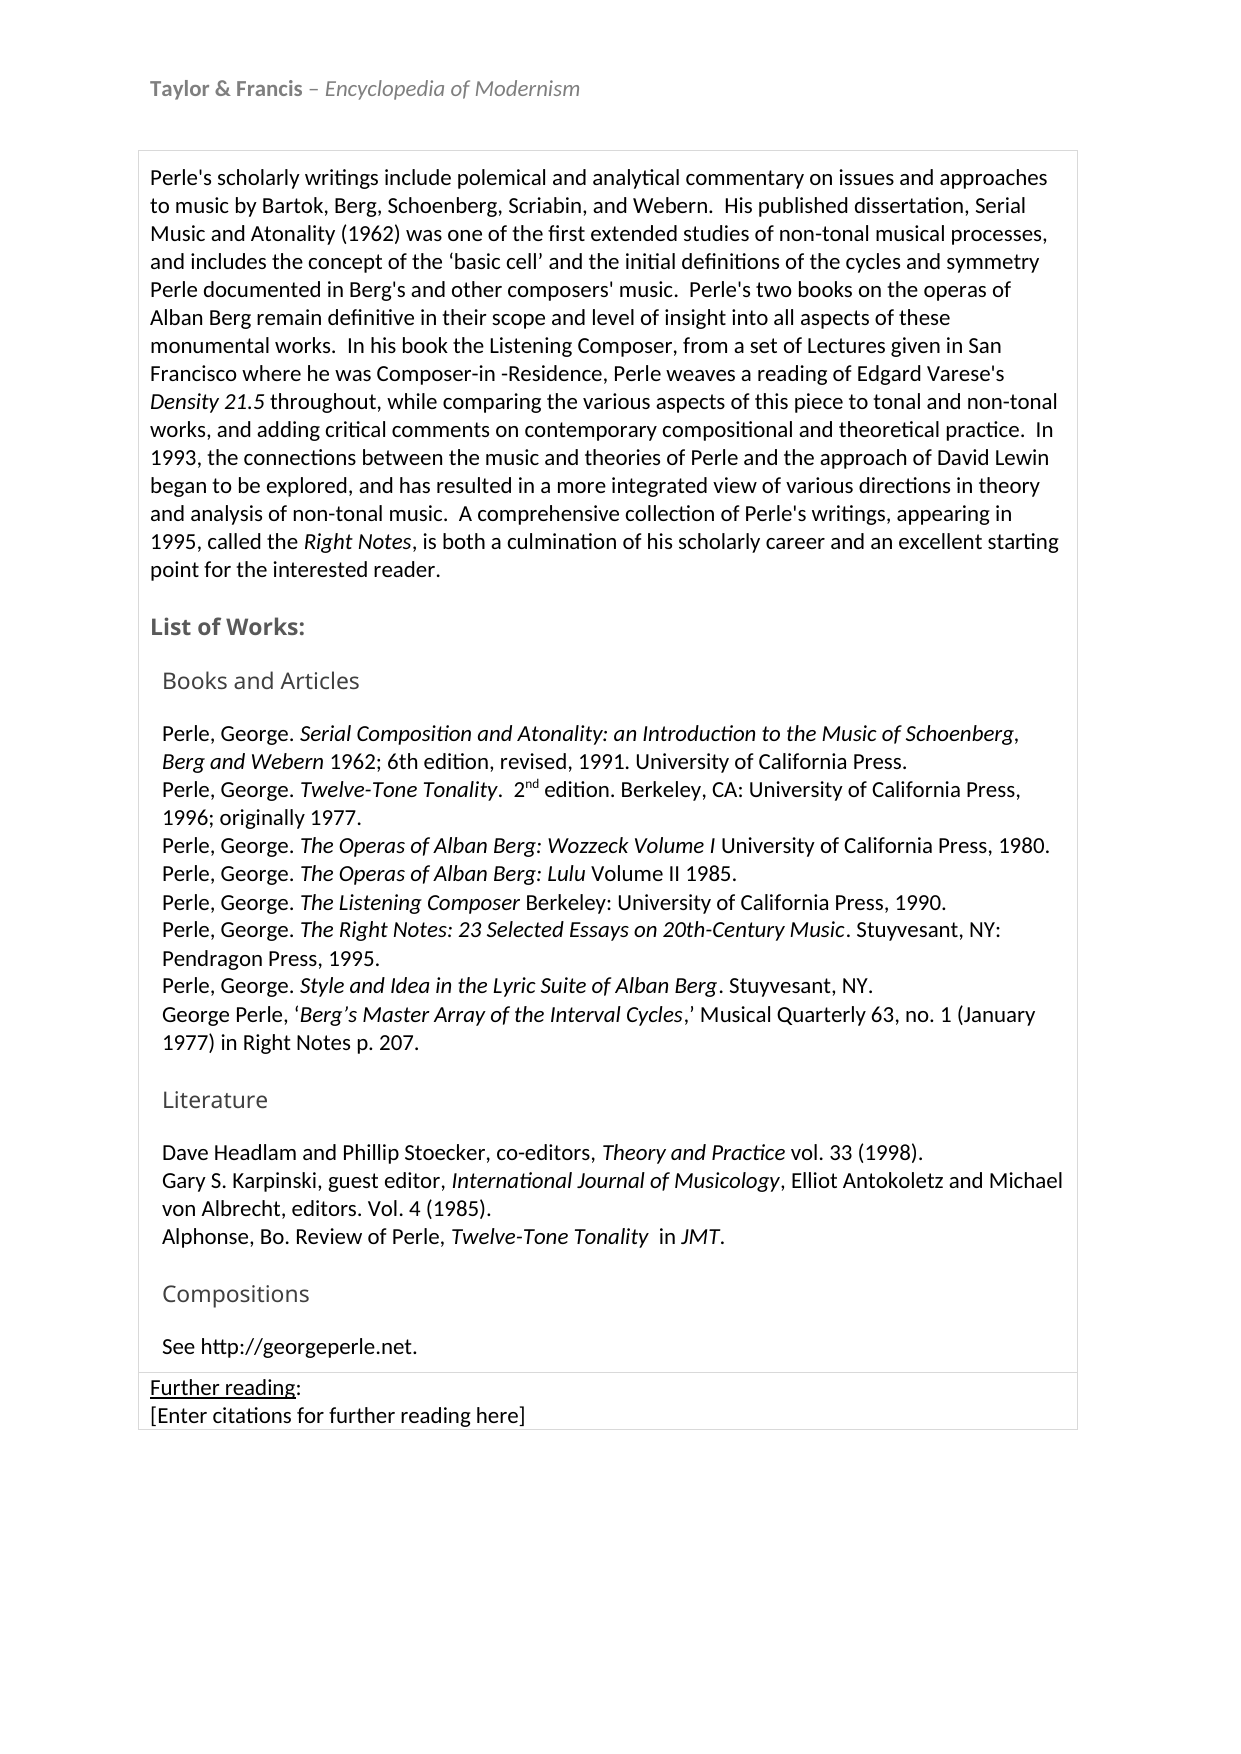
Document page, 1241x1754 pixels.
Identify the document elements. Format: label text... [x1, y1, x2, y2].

table_cell Further reading: [139, 1373, 1077, 1429]
